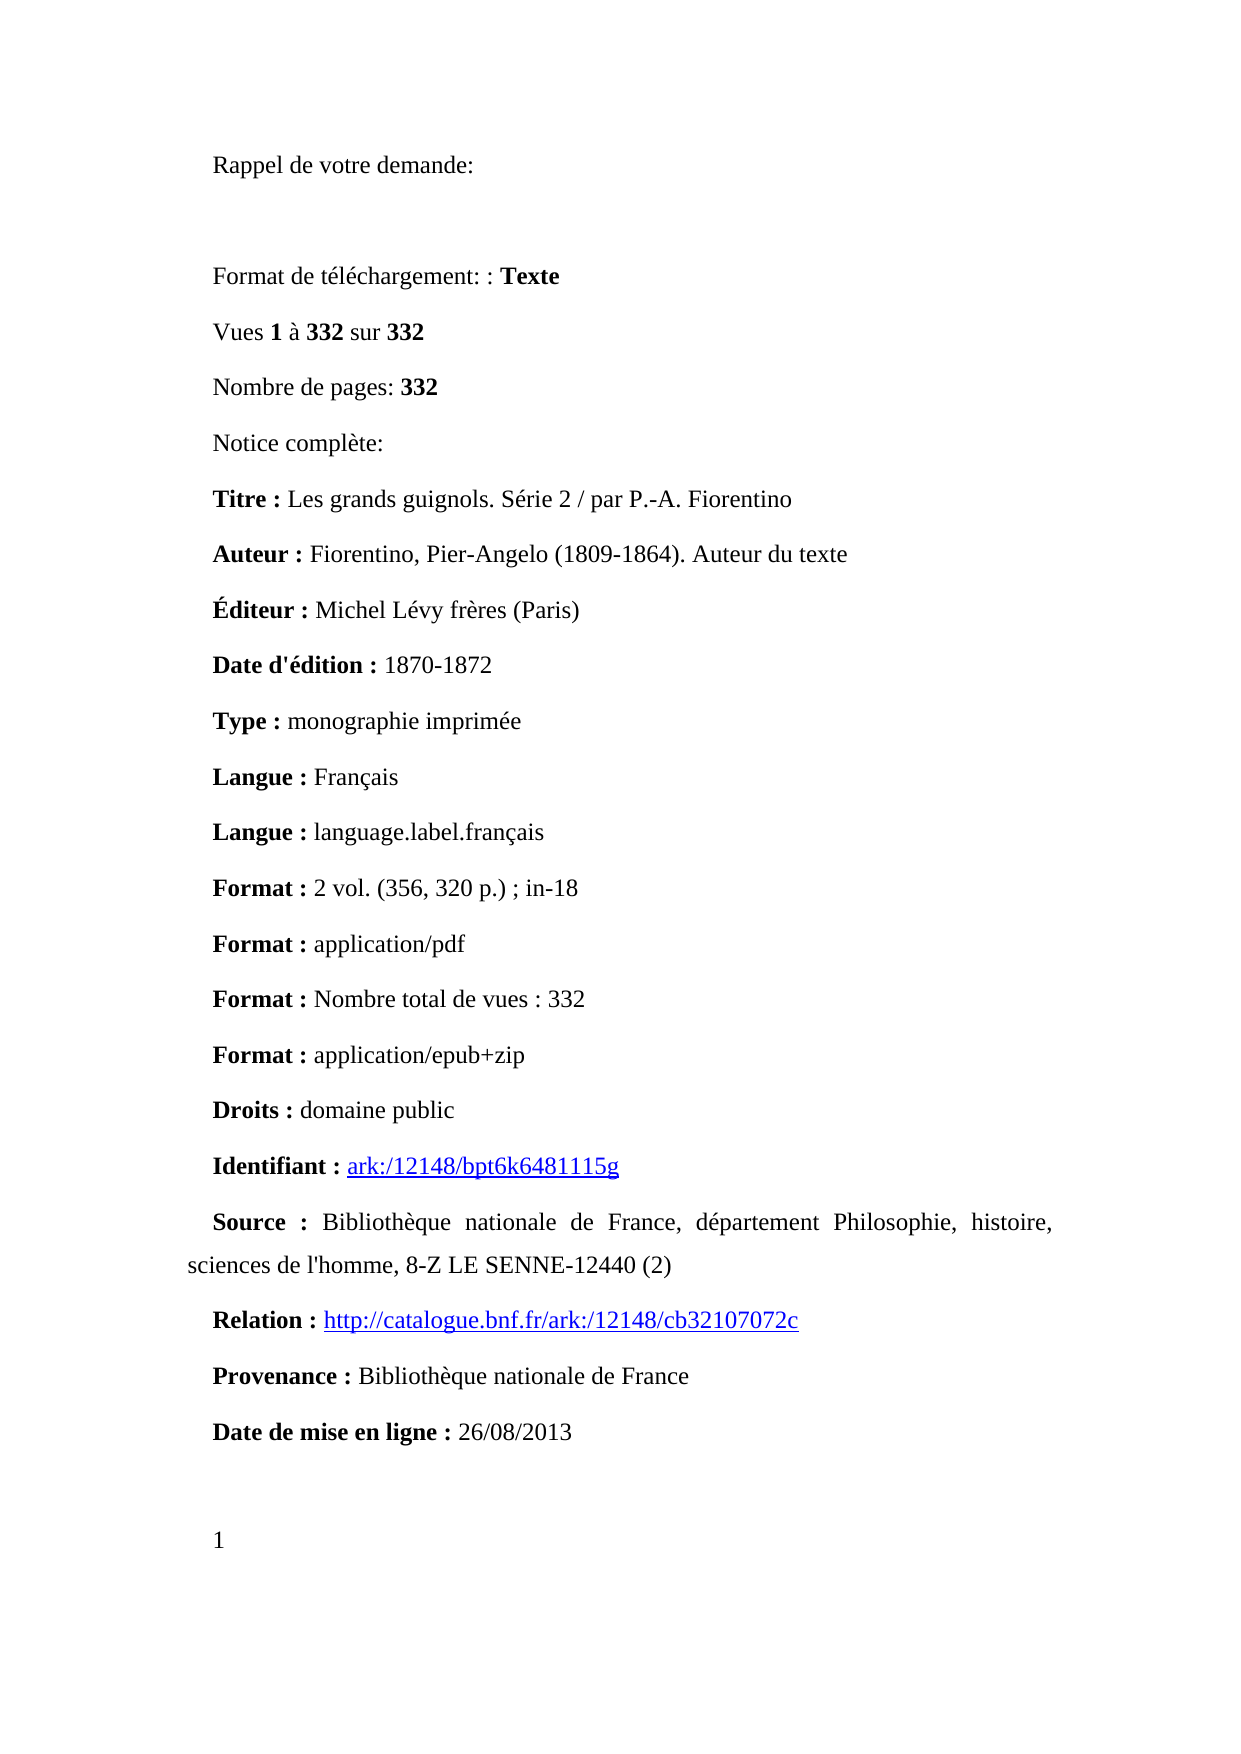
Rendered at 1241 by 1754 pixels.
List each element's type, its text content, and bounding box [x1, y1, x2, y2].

text Auteur : Fiorentino, Pier-Angelo (1809-1864). Auteur du texte [187, 539, 1053, 568]
text Rappel de votre demande: [187, 150, 1053, 179]
text Langue : language.label.français [187, 817, 1053, 846]
text Date d'édition : 1870-1872 [187, 651, 1053, 679]
text Format : application/pdf [187, 929, 1053, 957]
text Format : application/epub+zip [187, 1040, 1053, 1069]
text Vues 1 à 332 sur 332 [187, 317, 1053, 346]
text Notice complète: [187, 428, 1053, 457]
text Format de téléchargement: : Texte [187, 261, 1053, 290]
text Langue : Français [187, 762, 1053, 791]
text Date de mise en ligne : 26/08/2013 [187, 1417, 1053, 1446]
text Droits : domaine public [187, 1096, 1053, 1124]
text Format : 2 vol. (356, 320 p.) ; in-18 [187, 873, 1053, 902]
text Identifiant : ark:/12148/bpt6k6481115g [187, 1151, 1053, 1180]
text Provenance : Bibliothèque nationale de France [187, 1361, 1053, 1390]
text Éditeur : Michel Lévy frères (Paris) [187, 595, 1053, 624]
text Titre : Les grands guignols. Série 2 / par P.-A. Fiorentino [187, 484, 1053, 512]
text Format : Nombre total de vues : 332 [187, 984, 1053, 1013]
text Nombre de pages: 332 [187, 372, 1053, 401]
text Relation : http://catalogue.bnf.fr/ark:/12148/cb32107072c [187, 1306, 1053, 1334]
text Source : Bibliothèque nationale de France, département Philosophie, histoire, sciences de l'homme, 8-Z LE SENNE-12440 (2) [187, 1207, 1053, 1279]
text Type : monographie imprimée [187, 706, 1053, 735]
